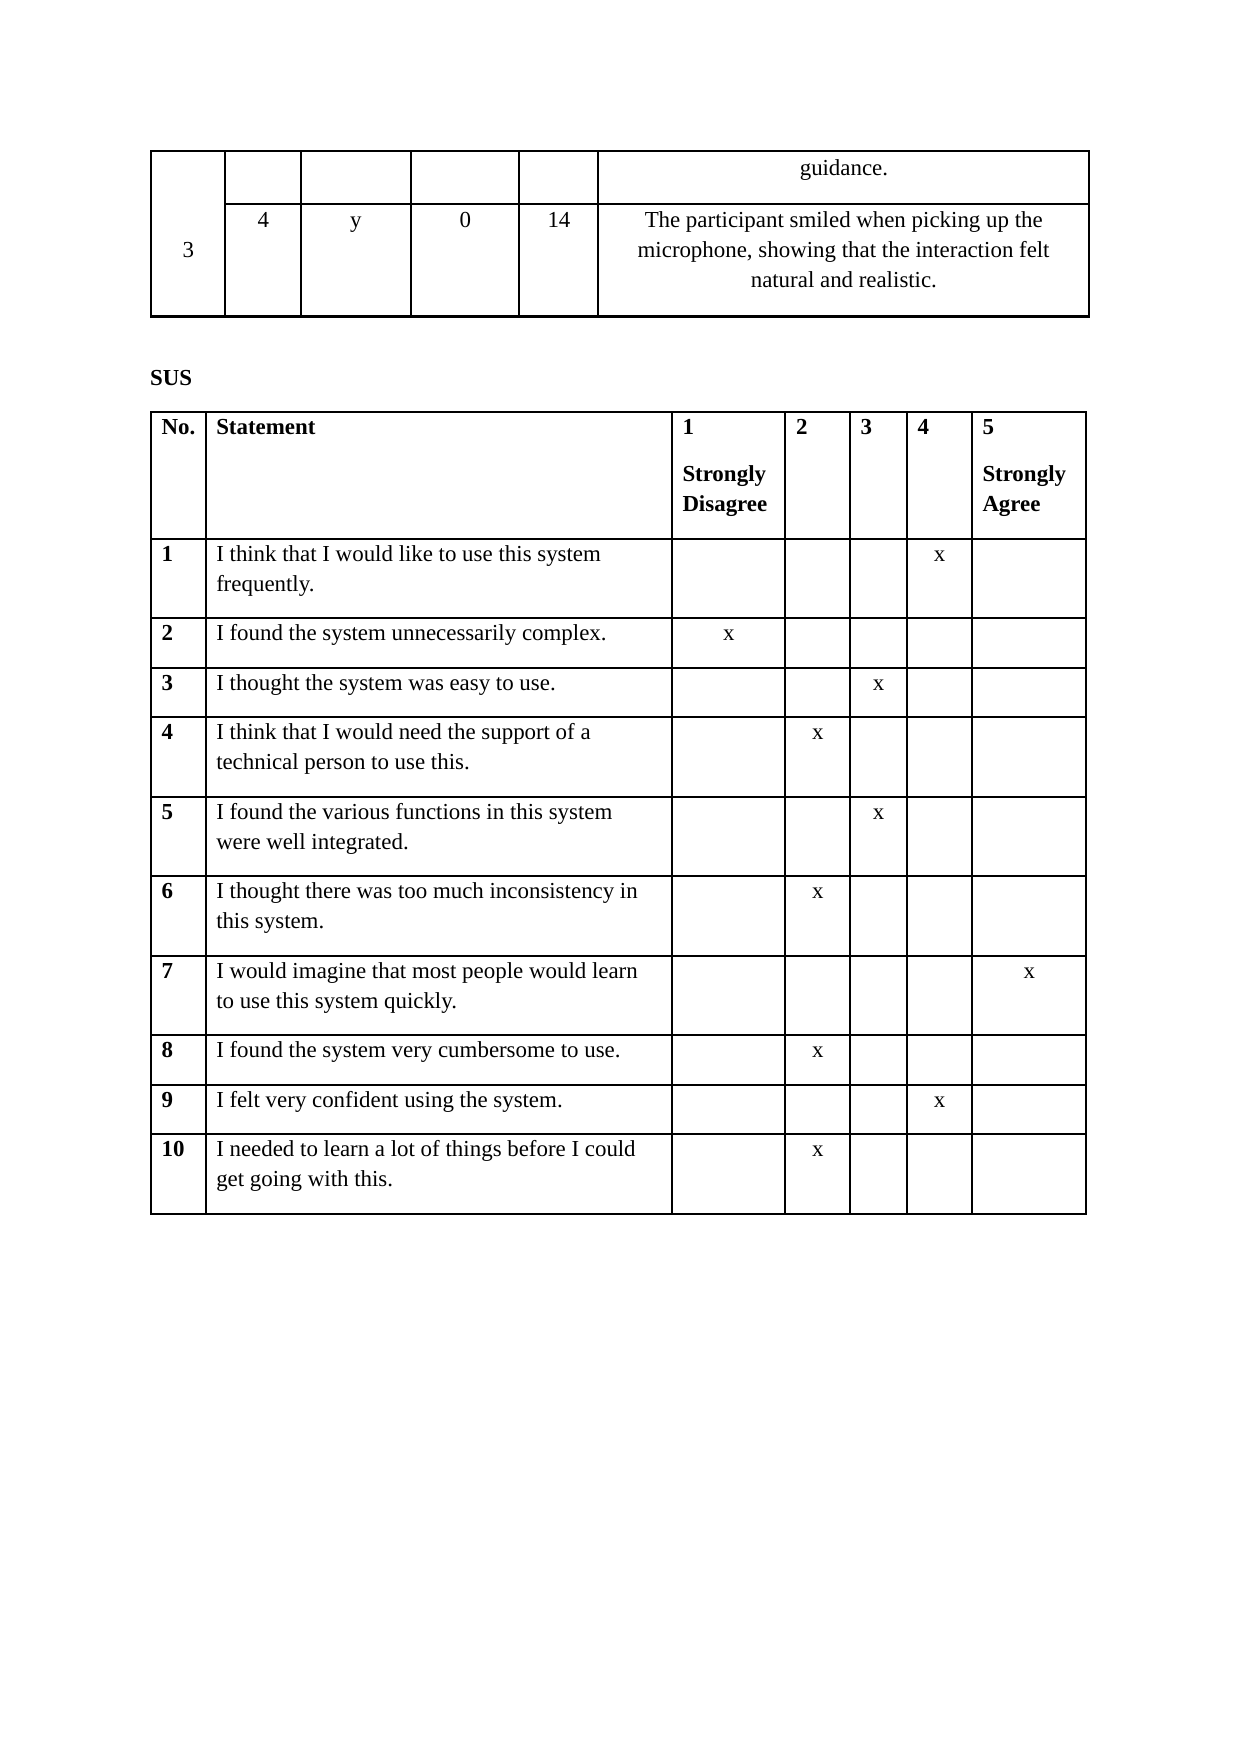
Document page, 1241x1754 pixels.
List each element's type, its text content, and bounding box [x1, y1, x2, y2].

table_cell 1 [152, 540, 205, 617]
table_header 1 Strongly Disagree [673, 413, 784, 538]
table_header No. [152, 413, 205, 538]
table_cell [973, 1086, 1085, 1133]
text SUS [150, 364, 1090, 391]
table_cell [908, 1135, 971, 1213]
table_cell 7 [152, 957, 205, 1034]
table_cell I would imagine that most people would learn to use this system quickly. [207, 957, 671, 1034]
table_cell x [973, 957, 1085, 1034]
table_cell [973, 718, 1085, 796]
table_cell [786, 669, 849, 716]
table_cell [851, 1135, 906, 1213]
table_cell [851, 1036, 906, 1084]
table_cell [673, 1086, 784, 1133]
table_cell I needed to learn a lot of things before I could get going with this. [207, 1135, 671, 1213]
table_cell [851, 877, 906, 955]
table_cell The participant smiled when picking up the microphone, showing that the interaction felt natural and realistic. [599, 205, 1088, 315]
table_cell [673, 669, 784, 716]
table_cell [786, 1086, 849, 1133]
table_cell [908, 619, 971, 667]
table_cell 13 [520, 152, 597, 202]
table_cell [786, 619, 849, 667]
table_cell 4 [152, 718, 205, 796]
table_cell [908, 1036, 971, 1084]
table_header Statement [207, 413, 671, 538]
table_cell 8 [152, 1036, 205, 1084]
table_cell [786, 957, 849, 1034]
table_header 4 [908, 413, 971, 538]
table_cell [599, 152, 1088, 202]
table_cell 2 [152, 619, 205, 667]
table_cell x [851, 798, 906, 875]
table_cell [973, 877, 1085, 955]
table_cell I found the system very cumbersome to use. [207, 1036, 671, 1084]
table_cell 3 [226, 152, 300, 202]
table_cell [673, 540, 784, 617]
table_cell I think that I would like to use this system frequently. [207, 540, 671, 617]
table_cell y [302, 205, 410, 315]
table_cell [851, 540, 906, 617]
table_cell 9 [152, 1086, 205, 1133]
table_cell [673, 1135, 784, 1213]
table_cell [908, 798, 971, 875]
table_cell x [786, 718, 849, 796]
table_cell I thought the system was easy to use. [207, 669, 671, 716]
table_cell x [851, 669, 906, 716]
table_cell [908, 957, 971, 1034]
table_cell x [786, 1135, 849, 1213]
table_cell [673, 957, 784, 1034]
table_cell [973, 540, 1085, 617]
table_cell [973, 1036, 1085, 1084]
table_cell 0 [412, 152, 518, 202]
table_cell [908, 718, 971, 796]
table_cell x [786, 1036, 849, 1084]
table_cell 14 [520, 205, 597, 315]
table_cell [673, 798, 784, 875]
table_cell I think that I would need the support of a technical person to use this. [207, 718, 671, 796]
table_cell [973, 1135, 1085, 1213]
table_cell I found the system unnecessarily complex. [207, 619, 671, 667]
table_cell [673, 718, 784, 796]
table_cell [851, 619, 906, 667]
table_header 2 [786, 413, 849, 538]
table_cell 6 [152, 877, 205, 955]
table_cell [851, 718, 906, 796]
table_cell [851, 1086, 906, 1133]
table_header 3 [851, 413, 906, 538]
table_cell [908, 877, 971, 955]
table_cell [908, 669, 971, 716]
table_cell I felt very confident using the system. [207, 1086, 671, 1133]
table_cell [673, 877, 784, 955]
table_cell [786, 798, 849, 875]
table_cell [851, 957, 906, 1034]
table_cell x [786, 877, 849, 955]
table_cell [973, 669, 1085, 716]
table_cell I found the various functions in this system were well integrated. [207, 798, 671, 875]
table_cell 10 [152, 1135, 205, 1213]
table_cell x [908, 1086, 971, 1133]
table_cell x [908, 540, 971, 617]
table_cell [973, 619, 1085, 667]
table_cell [973, 798, 1085, 875]
table_header 5 Strongly Agree [973, 413, 1085, 538]
table_cell 0 [412, 205, 518, 315]
table_cell x [673, 619, 784, 667]
table_cell [673, 1036, 784, 1084]
table_cell 5 [152, 798, 205, 875]
table_cell I thought there was too much inconsistency in this system. [207, 877, 671, 955]
table_cell [786, 540, 849, 617]
table_cell 3 [152, 669, 205, 716]
table_cell 4 [226, 205, 300, 315]
table_cell y [302, 152, 410, 202]
